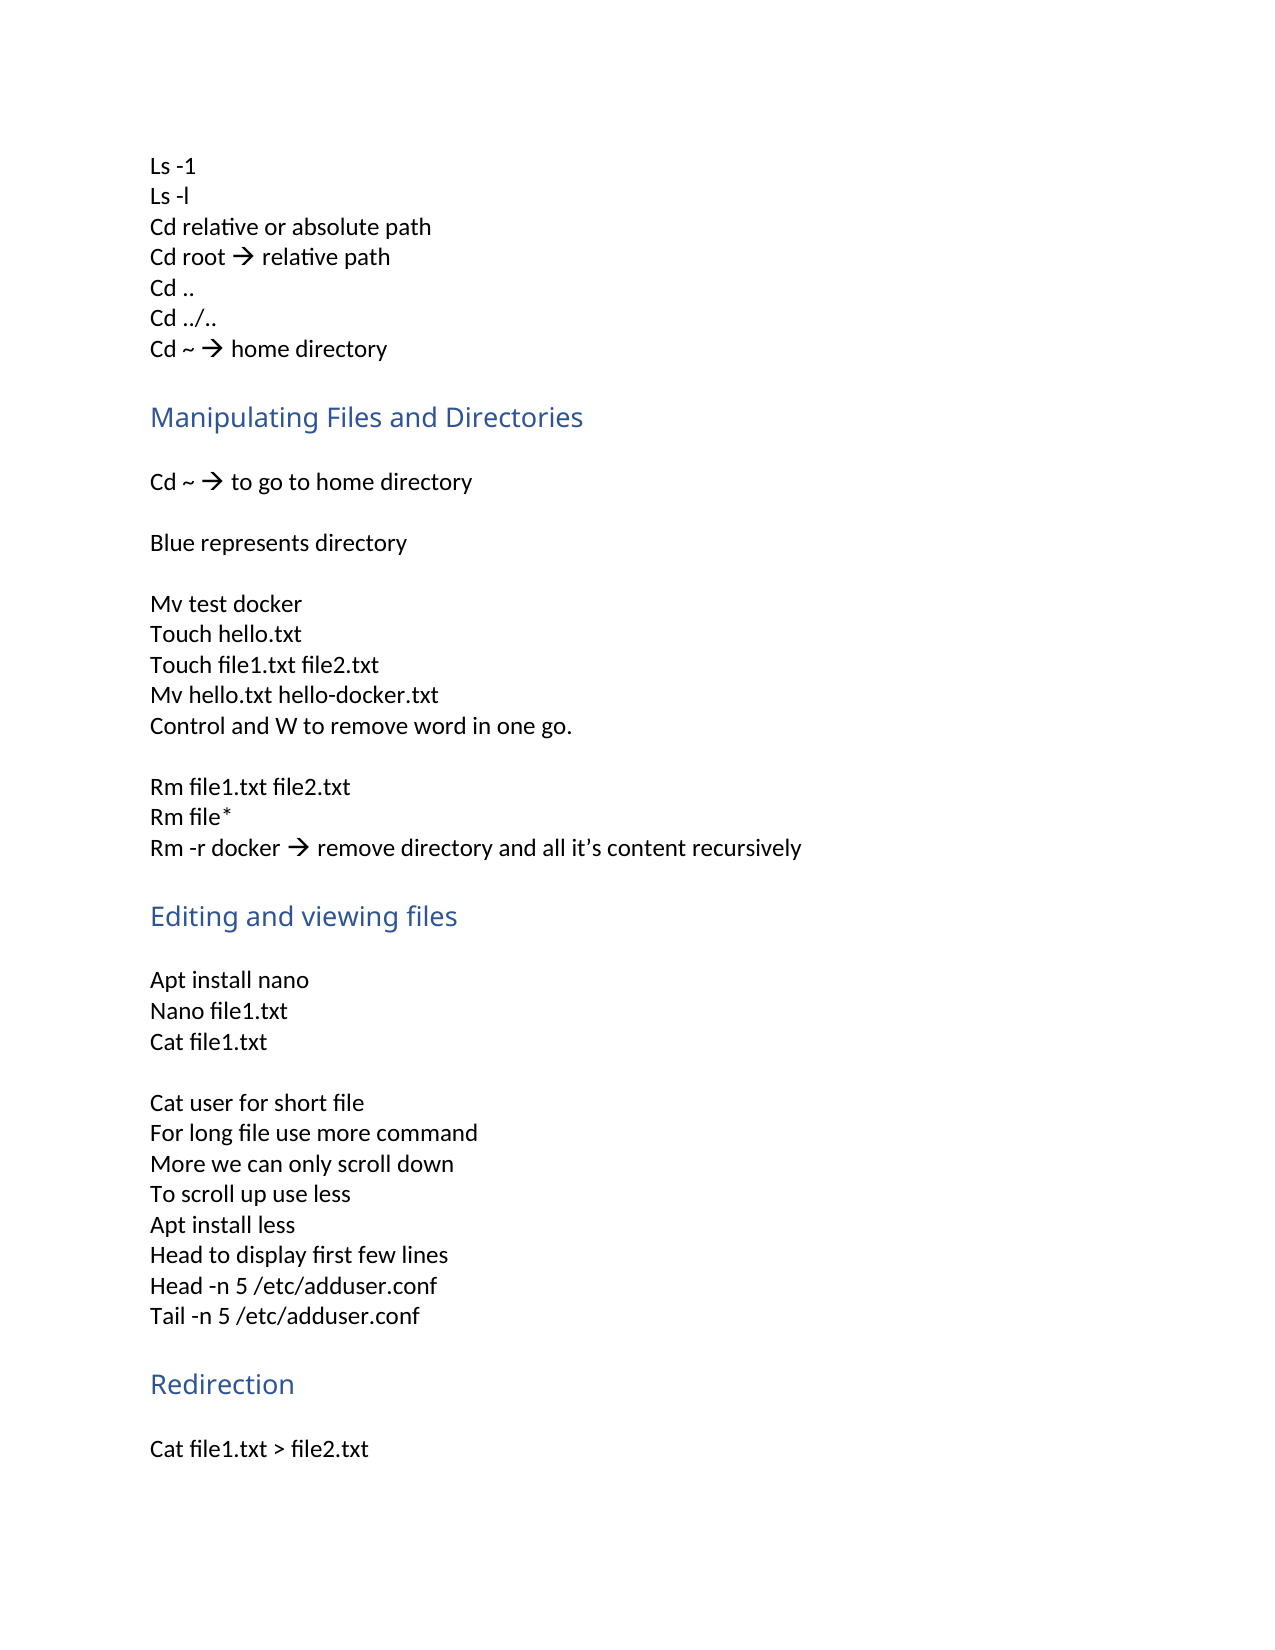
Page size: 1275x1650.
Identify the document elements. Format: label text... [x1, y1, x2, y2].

text Cd ~ to go to home directory [150, 466, 1125, 496]
text Cd ../.. [150, 303, 1125, 333]
text Head -n 5 /etc/adduser.conf [150, 1270, 1125, 1300]
text To scroll up use less [150, 1178, 1125, 1209]
text For long file use more command [150, 1117, 1125, 1148]
text Mv test docker [150, 588, 1125, 618]
text Apt install nano [150, 964, 1125, 995]
text Head to display first few lines [150, 1239, 1125, 1270]
text Tail -n 5 /etc/adduser.conf [150, 1300, 1125, 1331]
text Ls -l [150, 181, 1125, 211]
subtitle Manipulating Files and Directories [150, 398, 1125, 435]
text Cd root relative path [150, 242, 1125, 272]
text Rm -r docker remove directory and all it’s content recursively [150, 832, 1125, 862]
text Cd relative or absolute path [150, 211, 1125, 242]
text Touch hello.txt [150, 618, 1125, 649]
text Nano file1.txt [150, 995, 1125, 1026]
text Rm file* [150, 801, 1125, 832]
text Control and W to remove word in one go. [150, 710, 1125, 740]
subtitle Editing and viewing files [150, 897, 1125, 934]
text More we can only scroll down [150, 1148, 1125, 1178]
text Cd .. [150, 272, 1125, 303]
text Cat user for short file [150, 1087, 1125, 1117]
text Blue represents directory [150, 527, 1125, 557]
text Rm file1.txt file2.txt [150, 771, 1125, 801]
text Cat file1.txt > file2.txt [150, 1433, 1125, 1463]
text Cd ~ home directory [150, 333, 1125, 364]
subtitle Redirection [150, 1366, 1125, 1402]
text Ls -1 [150, 150, 1125, 181]
text Cat file1.txt [150, 1026, 1125, 1056]
text Apt install less [150, 1209, 1125, 1239]
text Mv hello.txt hello-docker.txt [150, 679, 1125, 710]
text Touch file1.txt file2.txt [150, 649, 1125, 679]
